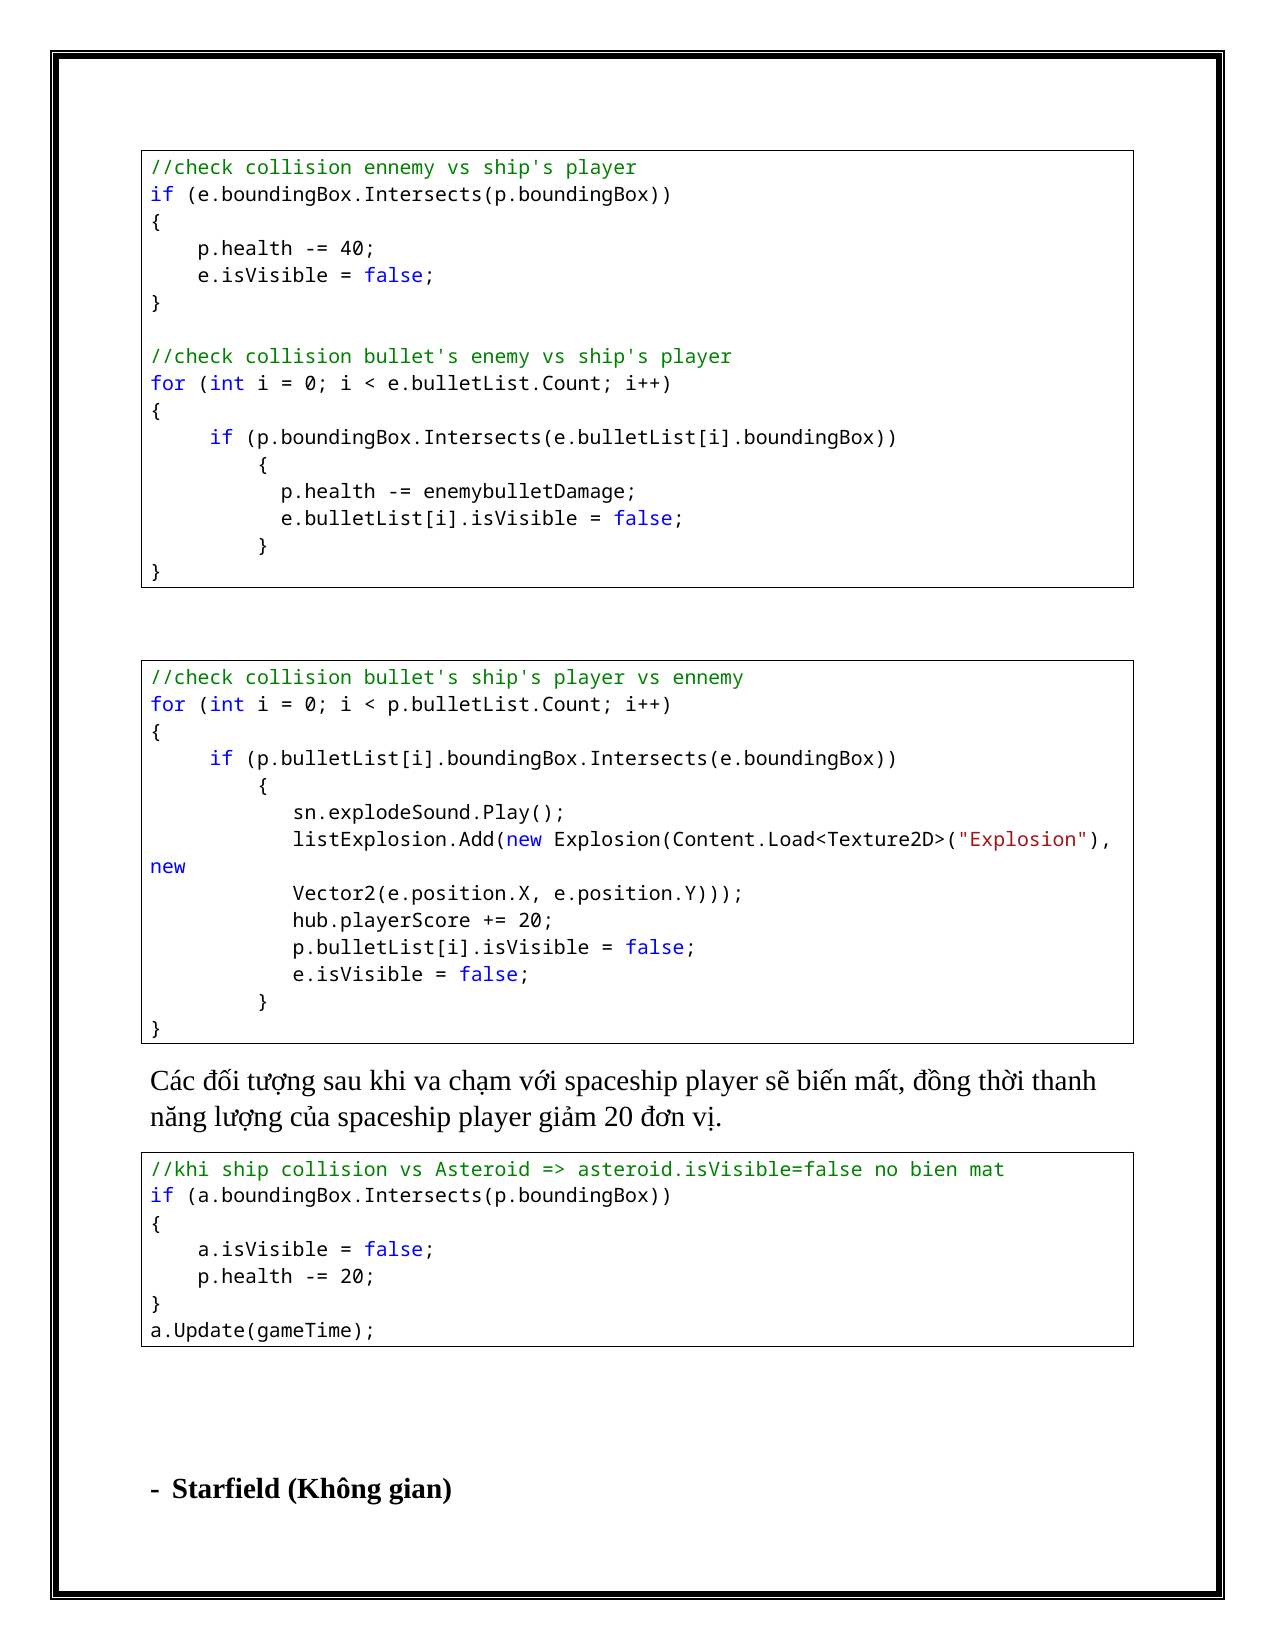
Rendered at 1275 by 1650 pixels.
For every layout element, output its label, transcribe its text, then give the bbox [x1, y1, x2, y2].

text { [150, 771, 1125, 798]
text { [150, 396, 1125, 423]
text sn.explodeSound.Play(); [150, 798, 1125, 825]
text if (a.boundingBox.Intersects(p.boundingBox)) [150, 1182, 1125, 1209]
text if (e.boundingBox.Intersects(p.boundingBox)) [150, 180, 1125, 207]
text listExplosion.Add(new Explosion(Content.Load<Texture2D>("Explosion"), new [150, 825, 1125, 879]
text Các đối tượng sau khi va chạm với spaceship player sẽ biến mất, đồng thời thanh năng lượng của spaceship player giảm 20 đơn vị. [150, 1063, 1125, 1132]
text } [142, 1011, 1133, 1043]
text a.isVisible = false; [150, 1236, 1125, 1263]
text //check collision bullet's ship's player vs ennemy [142, 661, 1133, 690]
text Vector2(e.position.X, e.position.Y))); [150, 879, 1125, 906]
text p.health -= enemybulletDamage; [150, 477, 1125, 504]
text { [150, 717, 1125, 744]
text for (int i = 0; i < p.bulletList.Count; i++) [150, 690, 1125, 717]
text p.bulletList[i].isVisible = false; [150, 933, 1125, 960]
text - Starfield (Không gian) [150, 1471, 1125, 1505]
text a.Update(gameTime); [142, 1313, 1133, 1346]
text e.isVisible = false; [150, 960, 1125, 987]
text } [150, 987, 1125, 1011]
text e.isVisible = false; [150, 261, 1125, 288]
text } [150, 288, 1125, 315]
text } [150, 1290, 1125, 1313]
text { [150, 450, 1125, 477]
text } [142, 555, 1133, 587]
text //check collision ennemy vs ship's player [142, 151, 1133, 180]
text if (p.boundingBox.Intersects(e.bulletList[i].boundingBox)) [150, 423, 1125, 450]
text p.health -= 20; [150, 1263, 1125, 1290]
text p.health -= 40; [150, 234, 1125, 261]
text hub.playerScore += 20; [150, 906, 1125, 933]
text e.bulletList[i].isVisible = false; [150, 504, 1125, 531]
text } [150, 531, 1125, 555]
text { [150, 1209, 1125, 1236]
text for (int i = 0; i < e.bulletList.Count; i++) [150, 369, 1125, 396]
text //check collision bullet's enemy vs ship's player [150, 342, 1125, 369]
text //khi ship collision vs Asteroid => asteroid.isVisible=false no bien mat [142, 1153, 1133, 1182]
text if (p.bulletList[i].boundingBox.Intersects(e.boundingBox)) [150, 744, 1125, 771]
text { [150, 207, 1125, 234]
